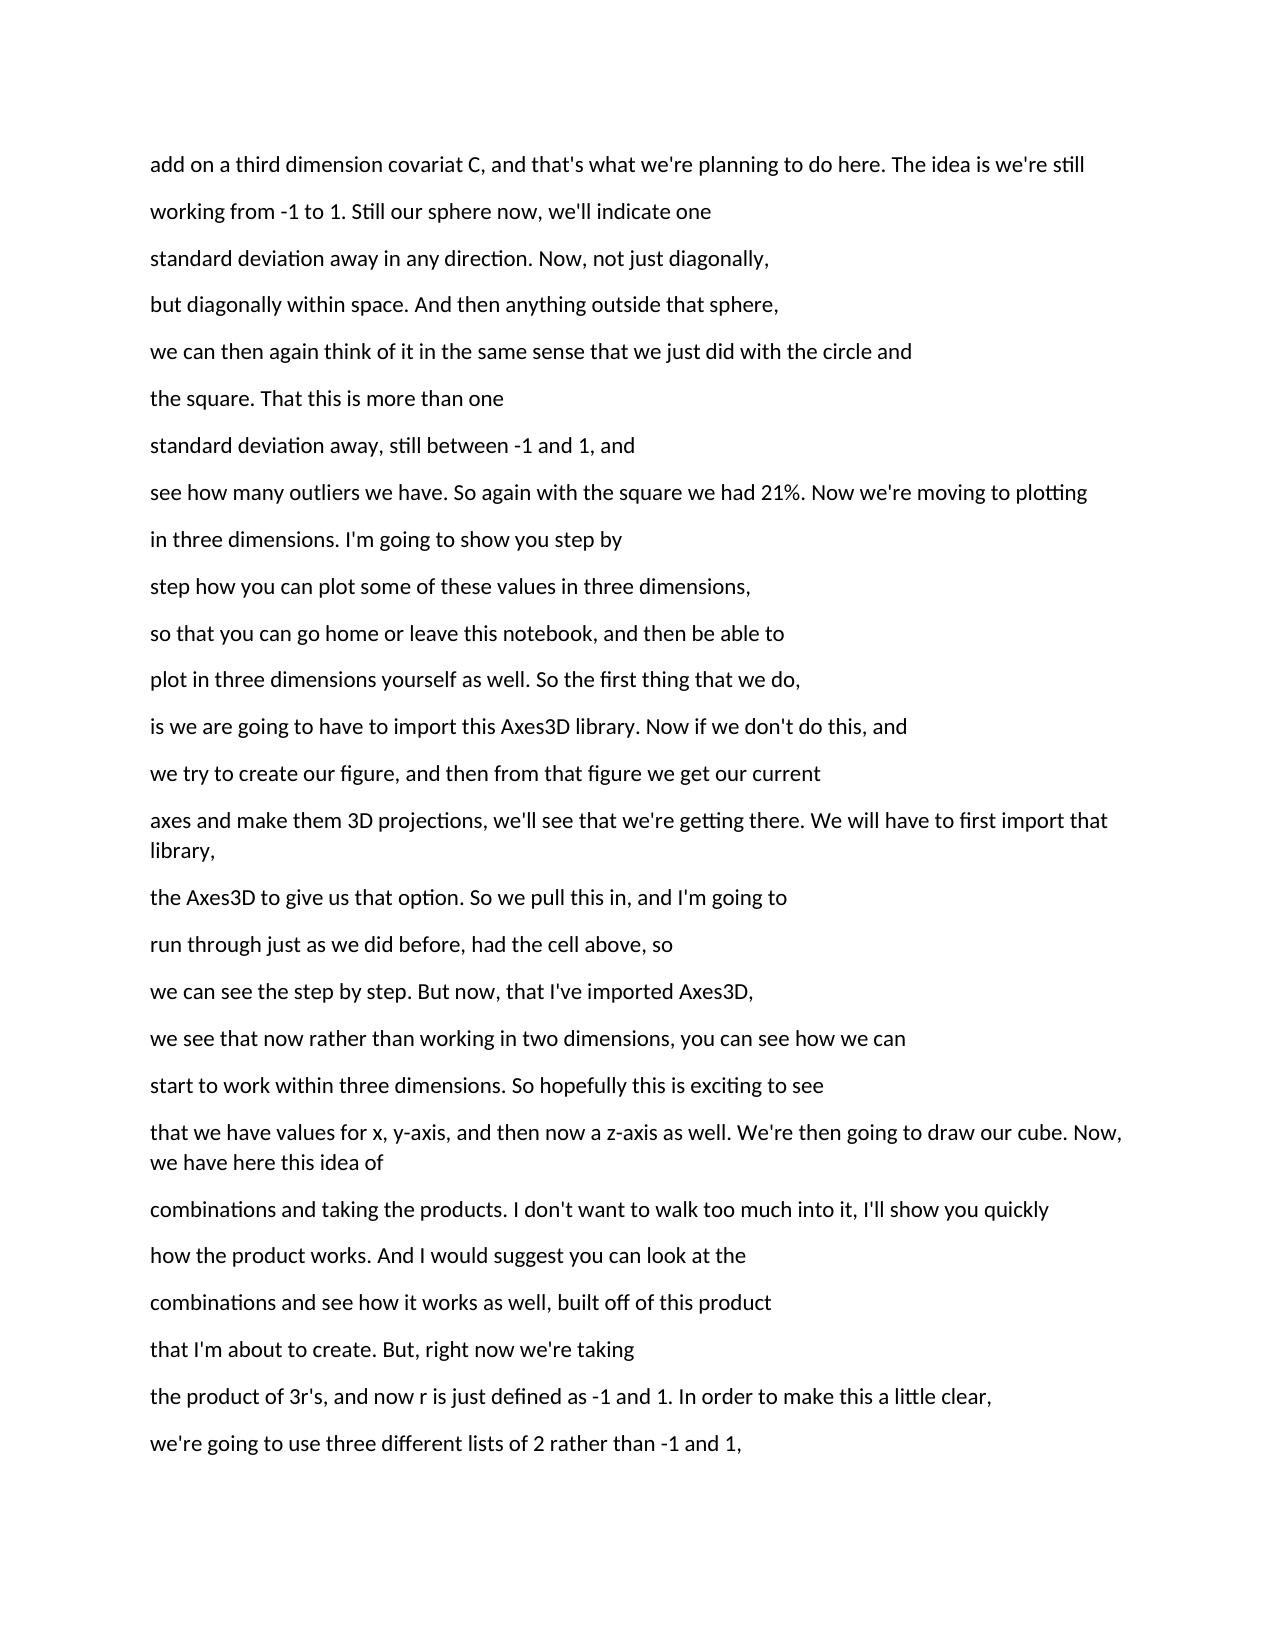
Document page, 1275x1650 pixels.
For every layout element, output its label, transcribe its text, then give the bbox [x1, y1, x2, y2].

text that I'm about to create. But, right now we're taking [150, 1335, 1125, 1363]
text plot in three dimensions yourself as well. So the first thing that we do, [150, 666, 1125, 694]
text the product of 3r's, and now r is just defined as -1 and 1. In order to make this a little clear, [150, 1382, 1125, 1410]
text run through just as we did before, had the cell above, so [150, 930, 1125, 958]
text how the product works. And I would suggest you can look at the [150, 1242, 1125, 1270]
text add on a third dimension covariat C, and that's what we're planning to do here. The idea is we're still [150, 150, 1125, 178]
text the square. That this is more than one [150, 384, 1125, 412]
text start to work within three dimensions. So hopefully this is exciting to see [150, 1071, 1125, 1099]
text standard deviation away in any direction. Now, not just diagonally, [150, 244, 1125, 272]
text is we are going to have to import this Axes3D library. Now if we don't do this, and [150, 712, 1125, 741]
text we try to create our figure, and then from that figure we get our current [150, 759, 1125, 787]
text combinations and see how it works as well, built off of this product [150, 1288, 1125, 1317]
text but diagonally within space. And then anything outside that sphere, [150, 291, 1125, 319]
text step how you can plot some of these values in three dimensions, [150, 572, 1125, 600]
text we're going to use three different lists of 2 rather than -1 and 1, [150, 1429, 1125, 1457]
text that we have values for x, y-axis, and then now a z-axis as well. We're then going to draw our cube. Now, we have here this idea of [150, 1118, 1125, 1176]
text we can see the step by step. But now, that I've imported Axes3D, [150, 977, 1125, 1005]
text axes and make them 3D projections, we'll see that we're getting there. We will have to first import that library, [150, 806, 1125, 864]
text working from -1 to 1. Still our sphere now, we'll indicate one [150, 197, 1125, 225]
text standard deviation away, still between -1 and 1, and [150, 431, 1125, 459]
text we see that now rather than working in two dimensions, you can see how we can [150, 1024, 1125, 1052]
text we can then again think of it in the same sense that we just did with the circle and [150, 337, 1125, 366]
text so that you can go home or leave this notebook, and then be able to [150, 619, 1125, 647]
text see how many outliers we have. So again with the square we had 21%. Now we're moving to plotting [150, 478, 1125, 506]
text the Axes3D to give us that option. So we pull this in, and I'm going to [150, 883, 1125, 911]
text combinations and taking the products. I don't want to walk too much into it, I'll show you quickly [150, 1195, 1125, 1223]
text in three dimensions. I'm going to show you step by [150, 525, 1125, 553]
